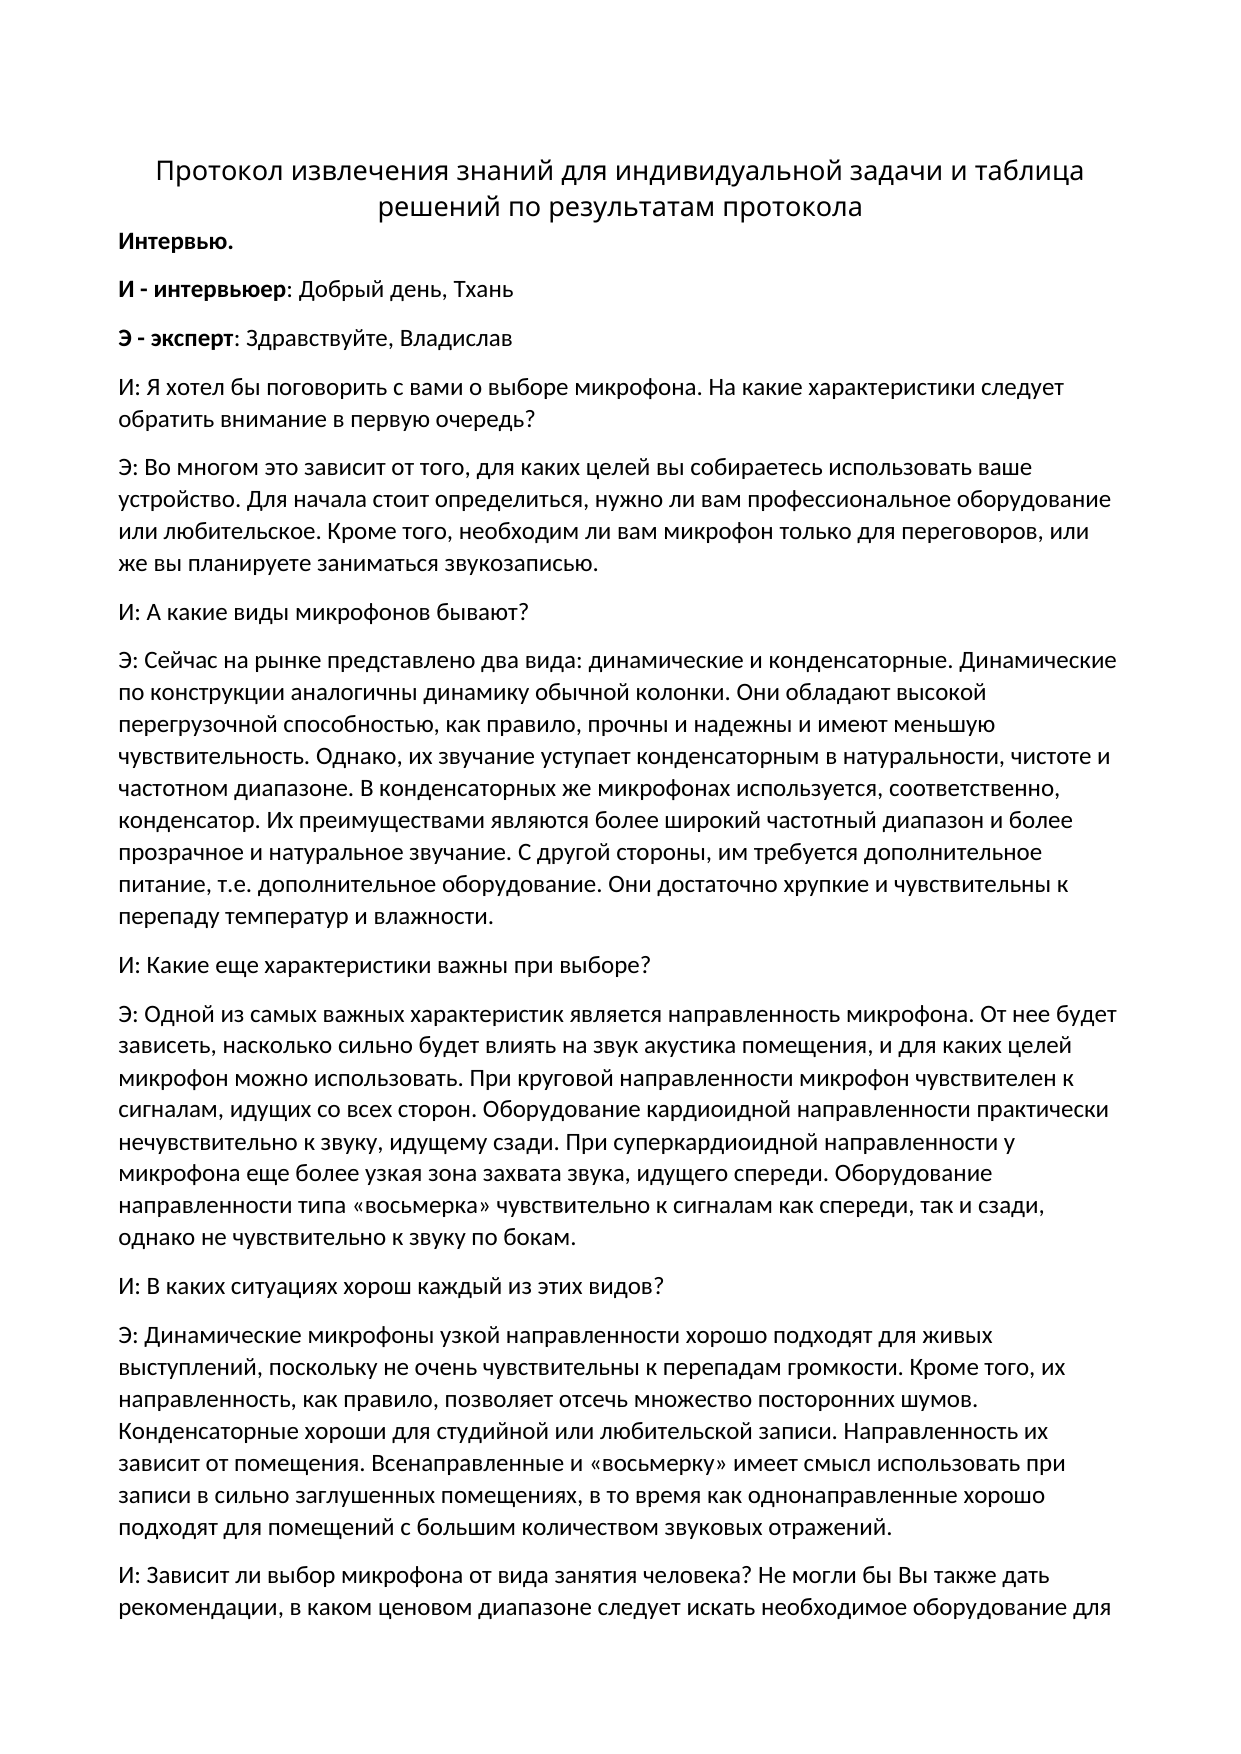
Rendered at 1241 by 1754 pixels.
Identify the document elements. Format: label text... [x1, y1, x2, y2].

text Э: Сейчас на рынке представлено два вида: динамические и конденсаторные. Динамические по конструкции аналогичны динамику обычной колонки. Они обладают высокой перегрузочной способностью, как правило, прочны и надежны и имеют меньшую чувствительность. Однако, их звучание уступает конденсаторным в натуральности, чистоте и частотном диапазоне. В конденсаторных же микрофонах используется, соответственно, конденсатор. Их преимуществами являются более широкий частотный диапазон и более прозрачное и натуральное звучание. С другой стороны, им требуется дополнительное питание, т.е. дополнительное оборудование. Они достаточно хрупкие и чувствительны к перепаду температур и влажности. [118, 644, 1122, 931]
text Э: Одной из самых важных характеристик является направленность микрофона. От нее будет зависеть, насколько сильно будет влиять на звук акустика помещения, и для каких целей микрофон можно использовать. При круговой направленности микрофон чувствителен к сигналам, идущих со всех сторон. Оборудование кардиоидной направленности практически нечувствительно к звуку, идущему сзади. При суперкардиоидной направленности у микрофона еще более узкая зона захвата звука, идущего спереди. Оборудование направленности типа «восьмерка» чувствительно к сигналам как спереди, так и сзади, однако не чувствительно к звуку по бокам. [118, 998, 1122, 1252]
text Интервью. [118, 225, 1122, 255]
text Э: Во многом это зависит от того, для каких целей вы собираетесь использовать ваше устройство. Для начала стоит определиться, нужно ли вам профессиональное оборудование или любительское. Кроме того, необходим ли вам микрофон только для переговоров, или же вы планируете заниматься звукозаписью. [118, 451, 1122, 578]
text И - интервьюер: Добрый день, Тхань [118, 273, 1122, 304]
text И: Какие еще характеристики важны при выборе? [118, 949, 1122, 979]
subtitle Протокол извлечения знаний для индивидуальной задачи и таблица решений по результатам протокола [118, 151, 1122, 225]
text И: В каких ситуациях хорош каждый из этих видов? [118, 1270, 1122, 1301]
text Э: Динамические микрофоны узкой направленности хорошо подходят для живых выступлений, поскольку не очень чувствительны к перепадам громкости. Кроме того, их направленность, как правило, позволяет отсечь множество посторонних шумов. Конденсаторные хороши для студийной или любительской записи. Направленность их зависит от помещения. Всенаправленные и «восьмерку» имеет смысл использовать при записи в сильно заглушенных помещениях, в то время как однонаправленные хорошо подходят для помещений с большим количеством звуковых отражений. [118, 1319, 1122, 1541]
text И: Я хотел бы поговорить с вами о выборе микрофона. На какие характеристики следует обратить внимание в первую очередь? [118, 371, 1122, 433]
text И: А какие виды микрофонов бывают? [118, 596, 1122, 626]
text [118, 1559, 1122, 1622]
text Э - эксперт: Здравствуйте, Владислав [118, 322, 1122, 353]
